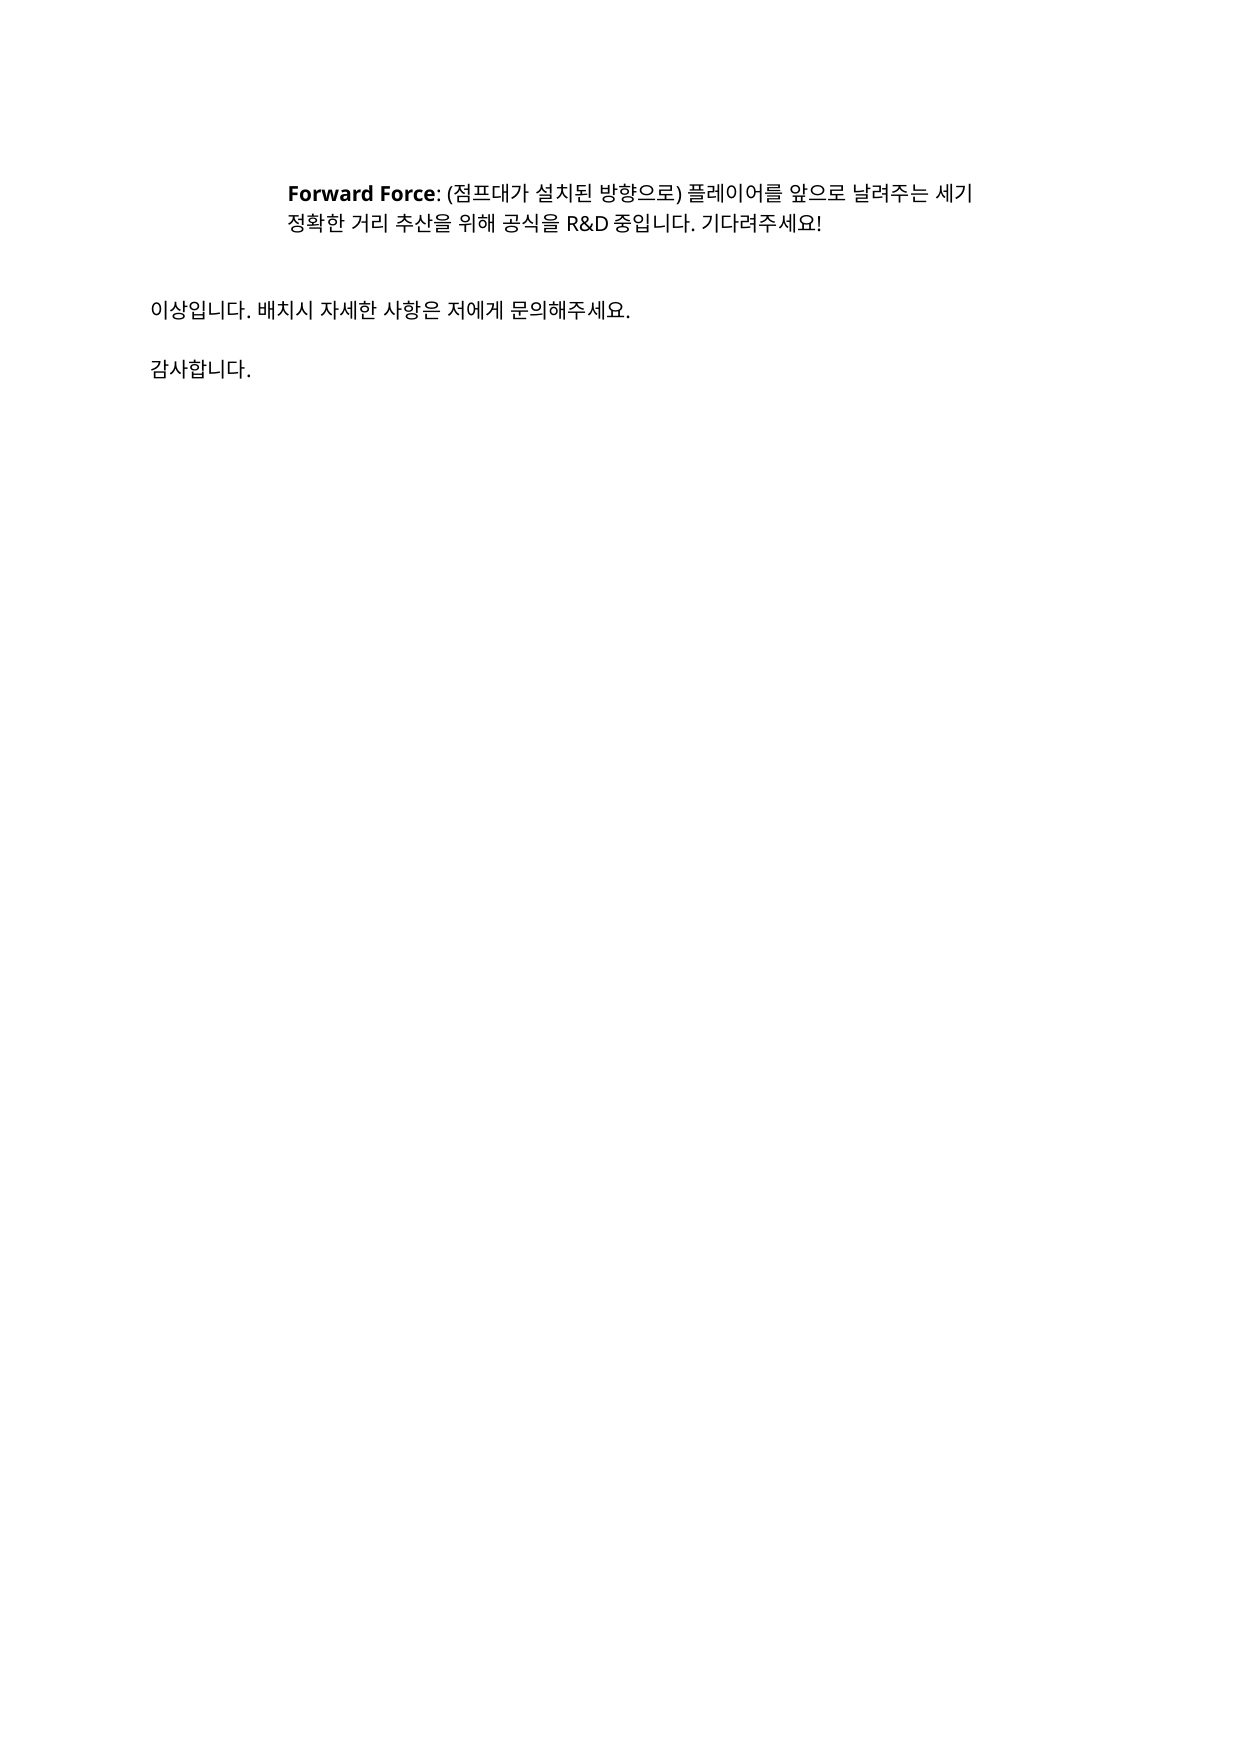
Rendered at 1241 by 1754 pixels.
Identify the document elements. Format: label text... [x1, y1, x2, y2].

text 감사합니다. [150, 353, 1090, 384]
list Forward Force: (점프대가 설치된 방향으로) 플레이어를 앞으로 날려주는 세기 [287, 177, 1090, 207]
list 정확한 거리 추산을 위해 공식을 R&D중입니다. 기다려주세요! [287, 207, 1090, 238]
text 이상입니다. 배치시 자세한 사항은 저에게 문의해주세요. [150, 295, 1090, 325]
